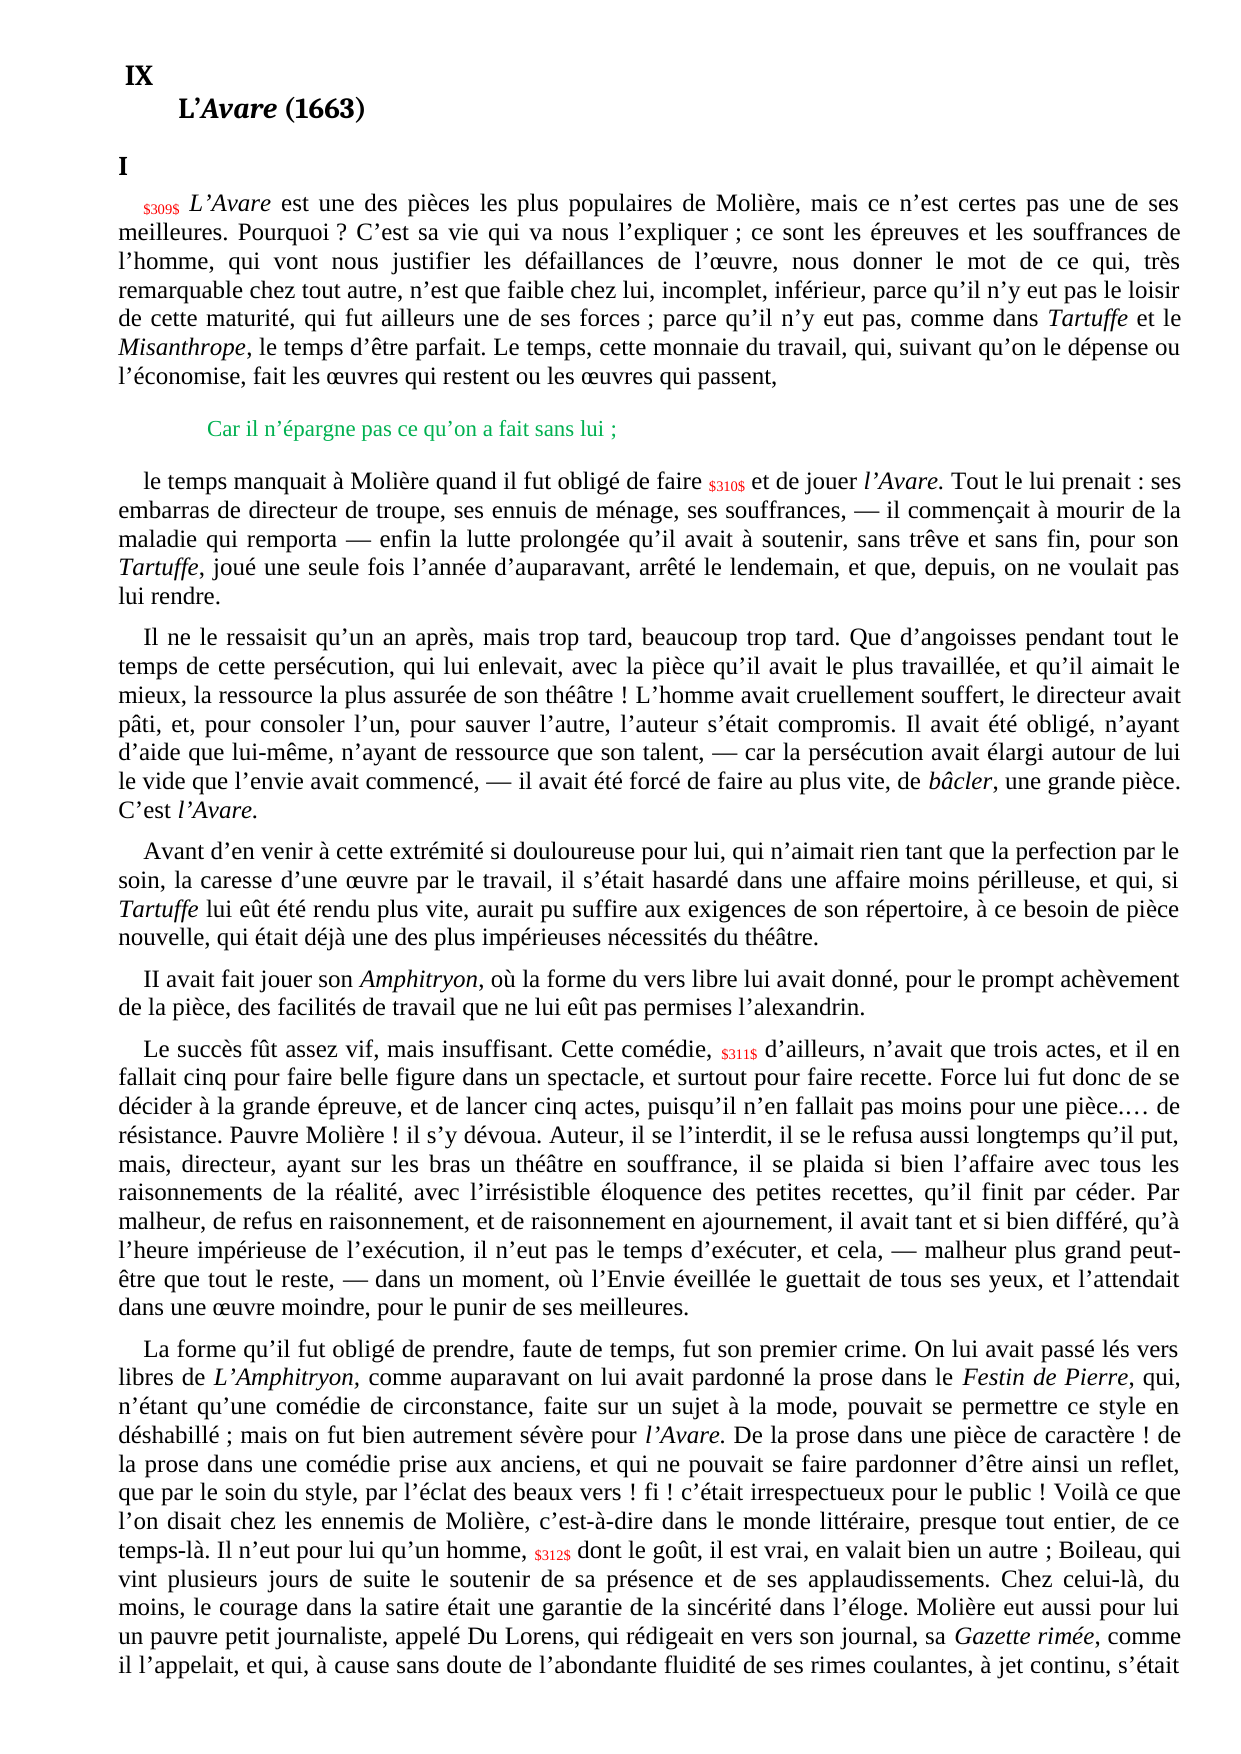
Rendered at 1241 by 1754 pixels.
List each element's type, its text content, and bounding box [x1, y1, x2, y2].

text II avait fait jouer son Amphitryon, où la forme du vers libre lui avait donné, pour le prompt achèvement de la pièce, des facilités de travail que ne lui eût pas permises l’alexandrin. [118, 964, 1181, 1021]
list IX L’Avare (1663) [118, 59, 1181, 126]
text Il ne le ressaisit qu’un an après, mais trop tard, beaucoup trop tard. Que d’angoisses pendant tout le temps de cette persécution, qui lui enlevait, avec la pièce qu’il avait le plus travaillée, et qu’il aimait le mieux, la ressource la plus assurée de son théâtre ! L’homme avait cruellement souffert, le directeur avait pâti, et, pour consoler l’un, pour sauver l’autre, l’auteur s’était compromis. Il avait été obligé, n’ayant d’aide que lui-même, n’ayant de ressource que son talent, — car la persécution avait élargi autour de lui le vide que l’envie avait commencé, — il avait été forcé de faire au plus vite, de bâcler, une grande pièce. C’est l’Avare. [118, 622, 1181, 824]
text Le succès fût assez vif, mais insuffisant. Cette comédie, $311$ d’ailleurs, n’avait que trois actes, et il en fallait cinq pour faire belle figure dans un spectacle, et surtout pour faire recette. Force lui fut donc de se décider à la grande épreuve, et de lancer cinq actes, puisqu’il n’en fallait pas moins pour une pièce.… de résistance. Pauvre Molière ! il s’y dévoua. Auteur, il se l’interdit, il se le refusa aussi longtemps qu’il put, mais, directeur, ayant sur les bras un théâtre en souffrance, il se plaida si bien l’affaire avec tous les raisonnements de la réalité, avec l’irrésistible éloquence des petites recettes, qu’il finit par céder. Par malheur, de refus en raisonnement, et de raisonnement en ajournement, il avait tant et si bien différé, qu’à l’heure impérieuse de l’exécution, il n’eut pas le temps d’exécuter, et cela, — malheur plus grand peut-être que tout le reste, — dans un moment, où l’Envie éveillée le guettait de tous ses yeux, et l’attendait dans une œuvre moindre, pour le punir de ses meilleures. [118, 1034, 1181, 1321]
text Car il n’épargne pas ce qu’on a fait sans lui ; [207, 415, 1181, 441]
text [118, 1334, 1181, 1679]
text Avant d’en venir à cette extrémité si douloureuse pour lui, qui n’aimait rien tant que la perfection par le soin, la caresse d’une œuvre par le travail, il s’était hasardé dans une affaire moins périlleuse, et qui, si Tartuffe lui eût été rendu plus vite, aurait pu suffire aux exigences de son répertoire, à ce besoin de pièce nouvelle, qui était déjà une des plus impérieuses nécessités du théâtre. [118, 836, 1181, 951]
list I [118, 151, 1181, 182]
text $309$ L’Avare est une des pièces les plus populaires de Molière, mais ce n’est certes pas une de ses meilleures. Pourquoi ? C’est sa vie qui va nous l’expliquer ; ce sont les épreuves et les souffrances de l’homme, qui vont nous justifier les défaillances de l’œuvre, nous donner le mot de ce qui, très remarquable chez tout autre, n’est que faible chez lui, incomplet, inférieur, parce qu’il n’y eut pas le loisir de cette maturité, qui fut ailleurs une de ses forces ; parce qu’il n’y eut pas, comme dans Tartuffe et le Misanthrope, le temps d’être parfait. Le temps, cette monnaie du travail, qui, suivant qu’on le dépense ou l’économise, fait les œuvres qui restent ou les œuvres qui passent, [118, 188, 1181, 390]
text le temps manquait à Molière quand il fut obligé de faire $310$ et de jouer l’Avare. Tout le lui prenait : ses embarras de directeur de troupe, ses ennuis de ménage, ses souffrances, — il commençait à mourir de la maladie qui remporta — enfin la lutte prolongée qu’il avait à soutenir, sans trêve et sans fin, pour son Tartuffe, joué une seule fois l’année d’auparavant, arrêté le lendemain, et que, depuis, on ne voulait pas lui rendre. [118, 466, 1181, 610]
